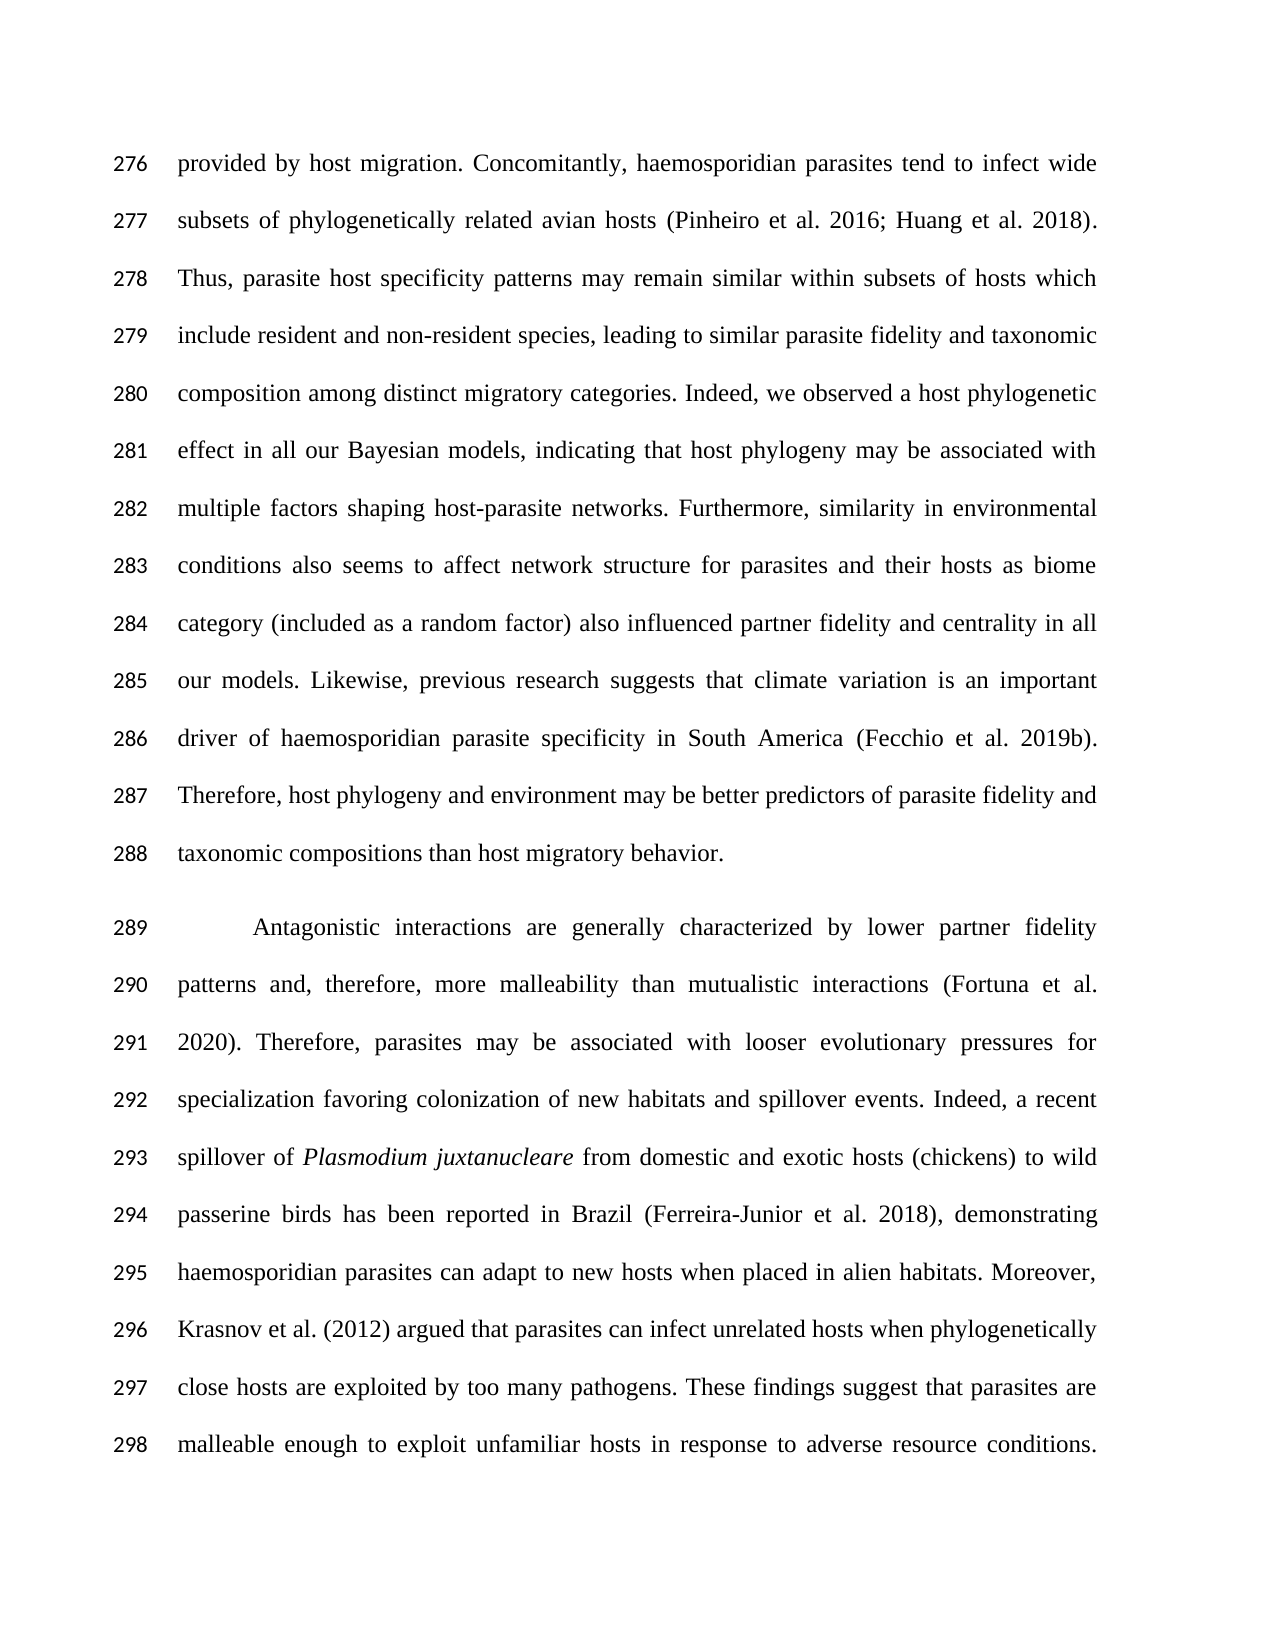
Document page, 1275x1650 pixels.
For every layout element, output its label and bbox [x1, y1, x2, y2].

text [177, 148, 1098, 866]
text [177, 912, 1098, 1458]
